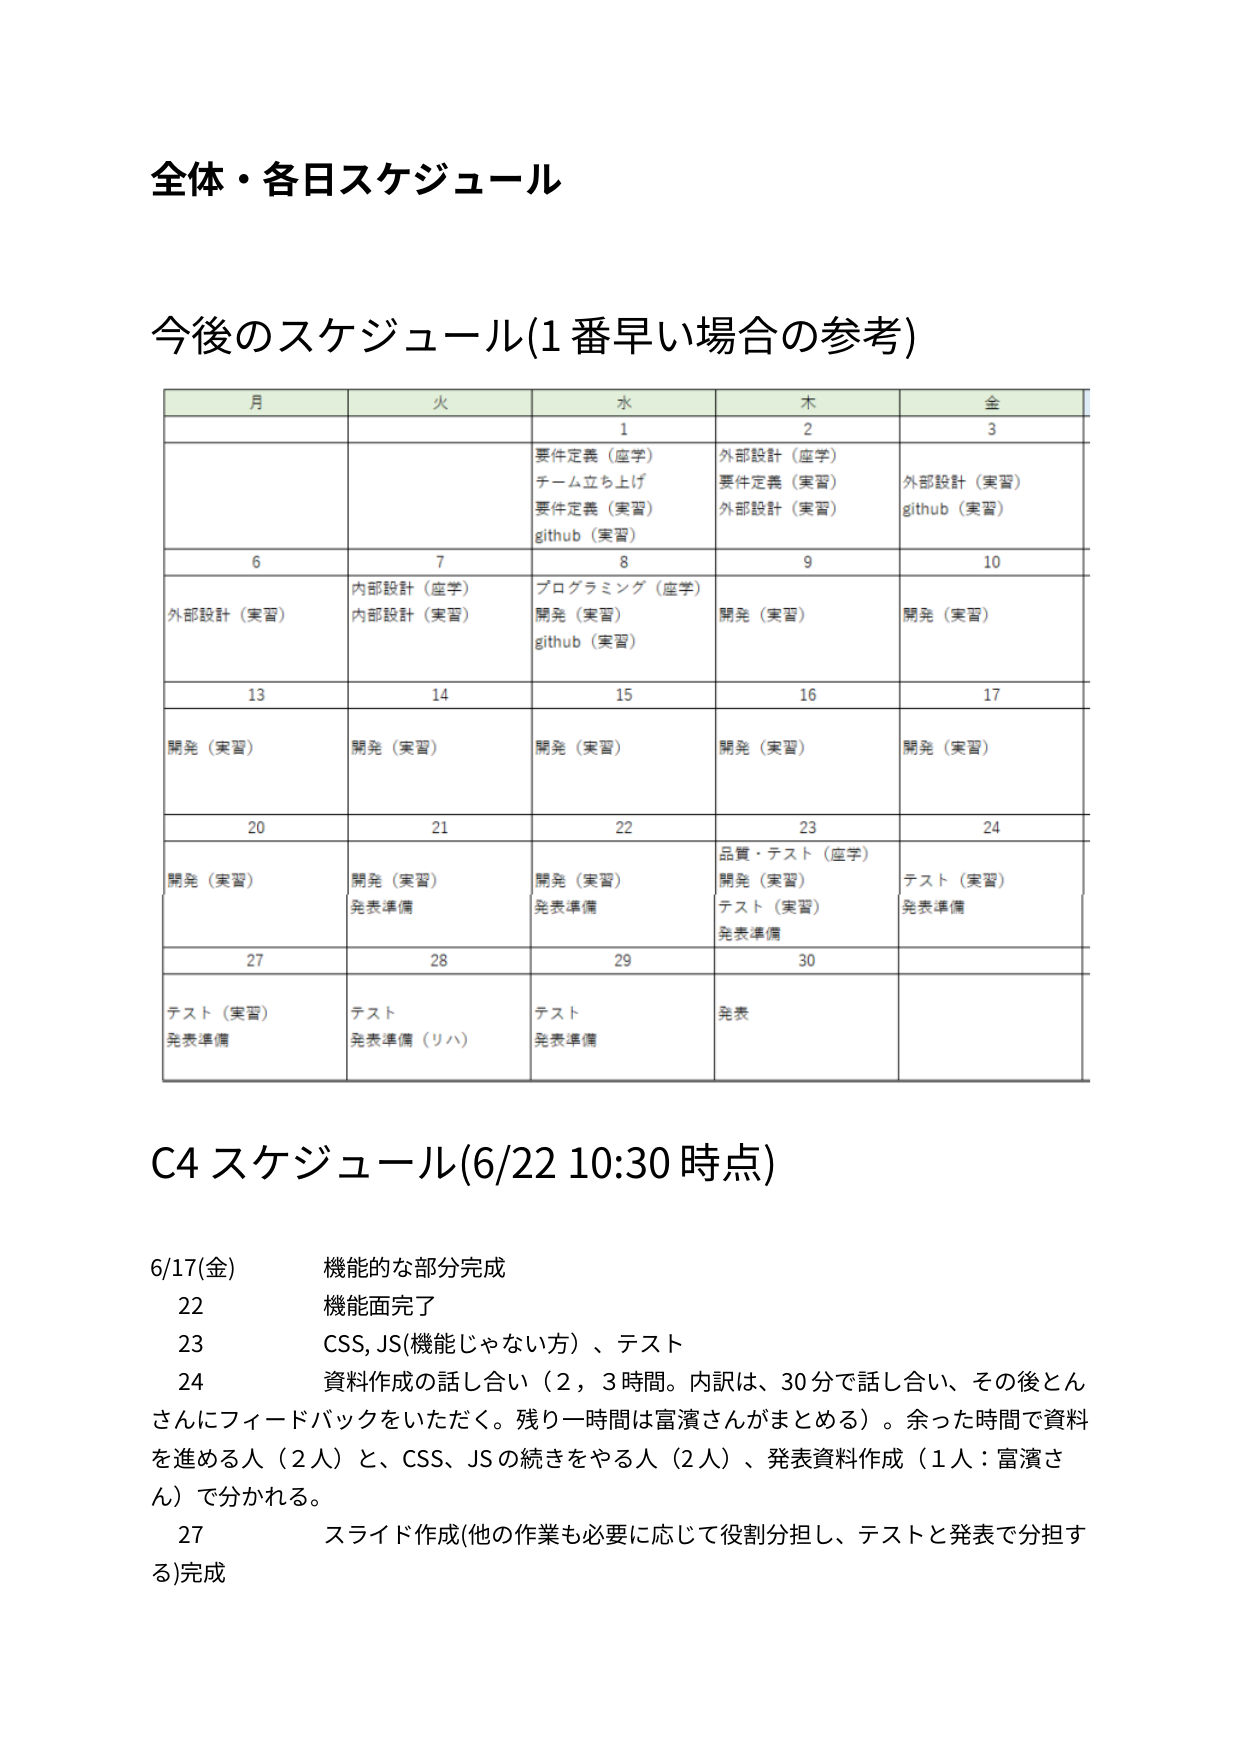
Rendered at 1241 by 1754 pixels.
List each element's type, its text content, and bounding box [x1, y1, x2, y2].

subtitle C4スケジュール(6/22 10:30時点) [150, 1130, 1090, 1190]
text 23 CSS, JS(機能じゃない方）、テスト [150, 1326, 1090, 1359]
text 27 スライド作成(他の作業も必要に応じて役割分担し、テストと発表で分担する)完成 [150, 1517, 1090, 1588]
picture [150, 384, 1091, 1085]
text 22 機能面完了 [150, 1288, 1090, 1321]
subtitle 今後のスケジュール(1番早い場合の参考) [150, 303, 1090, 363]
text 全体・各日スケジュール [150, 150, 1090, 204]
text 6/17(金) 機能的な部分完成 [150, 1250, 1090, 1283]
text 24 資料作成の話し合い（２，３時間。内訳は、30分で話し合い、その後とんさんにフィードバックをいただく。残り一時間は富濱さんがまとめる）。余った時間で資料を進める人（２人）と、CSS、JSの続きをやる人（2人）、発表資料作成（１人：富濱さん）で分かれる。 [150, 1364, 1090, 1512]
